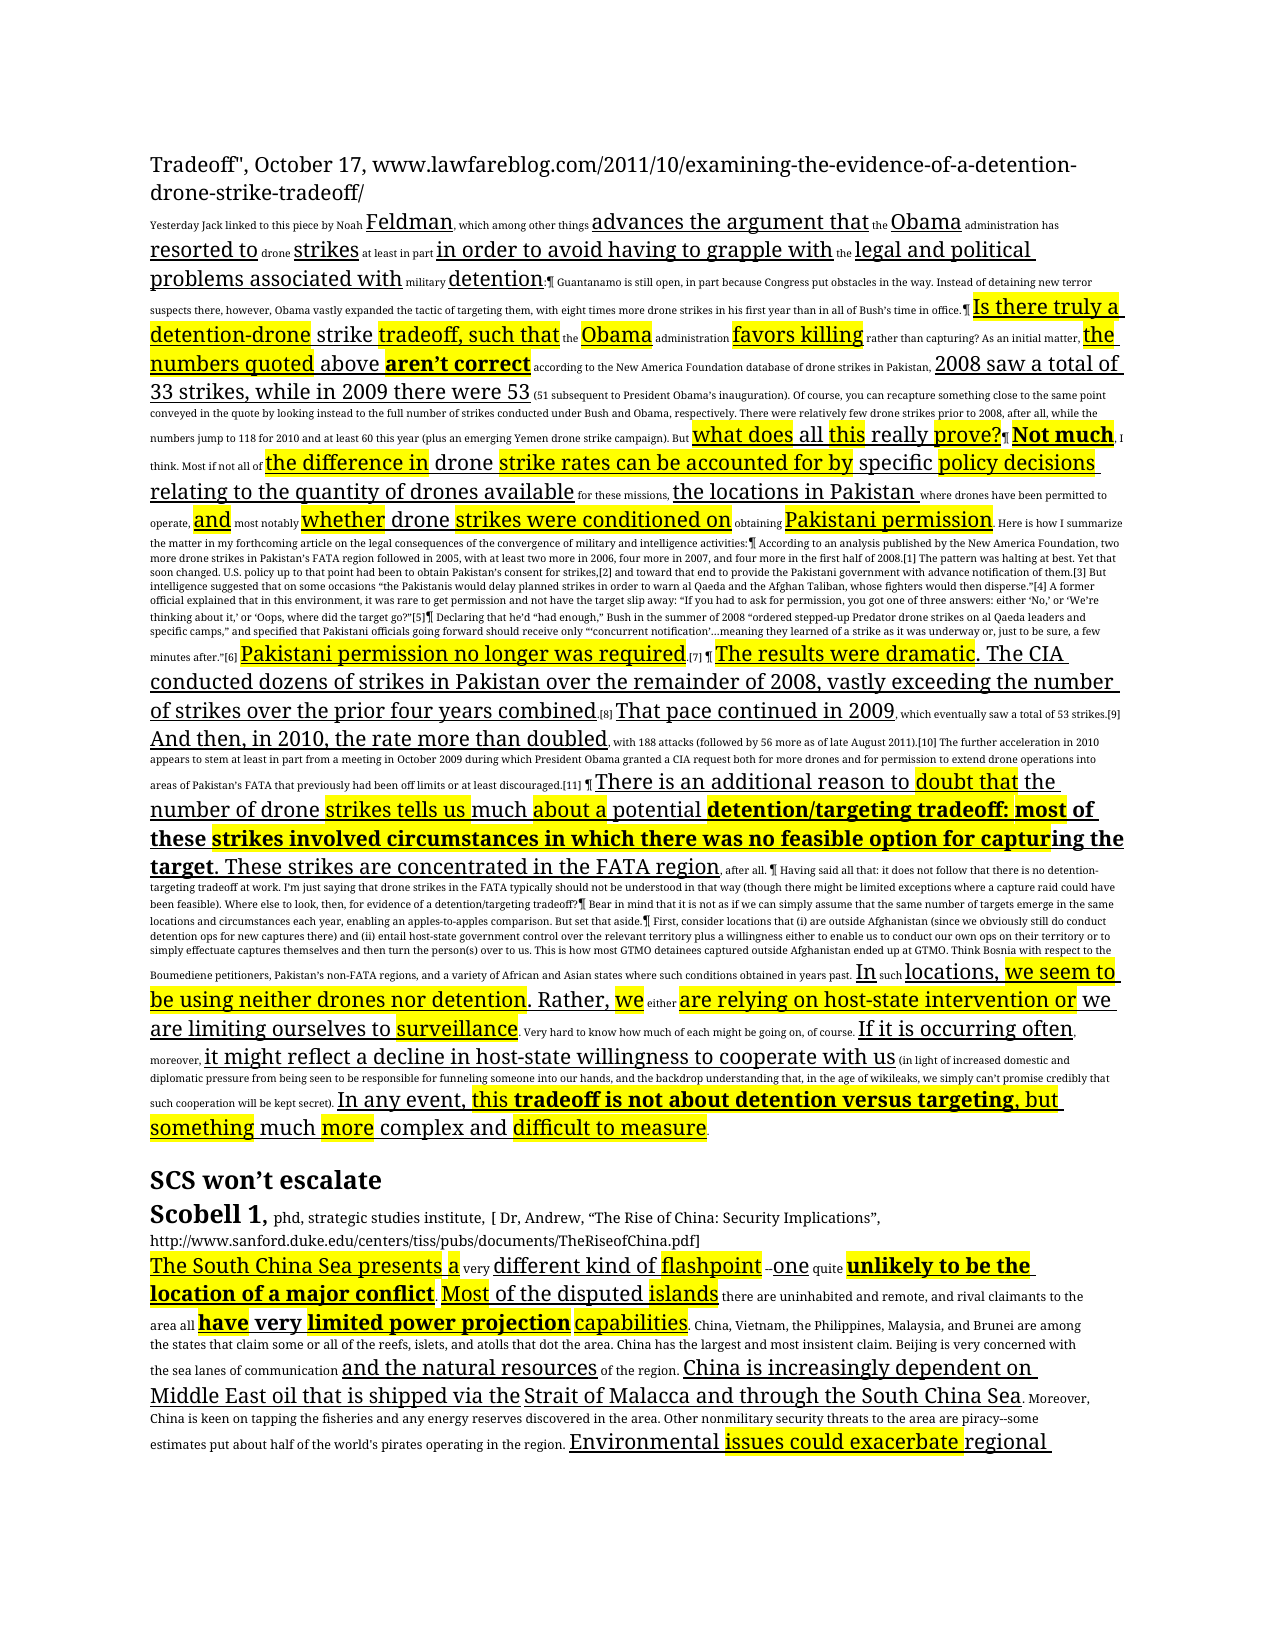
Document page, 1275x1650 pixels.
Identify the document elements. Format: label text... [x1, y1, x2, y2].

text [150, 1251, 1095, 1456]
subtitle SCS won’t escalate [150, 1163, 1125, 1197]
text Yesterday Jack linked to this piece by Noah Feldman, which among other things advances the argument that the Obama administration has resorted to drone strikes at least in part in order to avoid having to grapple with the legal and political problems associated with military detention:¶ Guantanamo is still open, in part because Congress put obstacles in the way. Instead of detaining new terror suspects there, however, Obama vastly expanded the tactic of targeting them, with eight times more drone strikes in his first year than in all of Bush’s time in office.¶ Is there truly a detention-drone strike tradeoff, such that the Obama administration favors killing rather than capturing? As an initial matter, the numbers quoted above aren’t correct according to the New America Foundation database of drone strikes in Pakistan, 2008 saw a total of 33 strikes, while in 2009 there were 53 (51 subsequent to President Obama’s inauguration). Of course, you can recapture something close to the same point conveyed in the quote by looking instead to the full number of strikes conducted under Bush and Obama, respectively. There were relatively few drone strikes prior to 2008, after all, while the numbers jump to 118 for 2010 and at least 60 this year (plus an emerging Yemen drone strike campaign). But what does all this really prove?¶ Not much, I think. Most if not all of the difference in drone strike rates can be accounted for by specific policy decisions relating to the quantity of drones available for these missions, the locations in Pakistan where drones have been permitted to operate, and most notably whether drone strikes were conditioned on obtaining Pakistani permission. Here is how I summarize the matter in my forthcoming article on the legal consequences of the convergence of military and intelligence activities:¶ According to an analysis published by the New America Foundation, two more drone strikes in Pakistan’s FATA region followed in 2005, with at least two more in 2006, four more in 2007, and four more in the first half of 2008.[1] The pattern was halting at best. Yet that soon changed. U.S. policy up to that point had been to obtain Pakistan’s consent for strikes,[2] and toward that end to provide the Pakistani government with advance notification of them.[3] But intelligence suggested that on some occasions “the Pakistanis would delay planned strikes in order to warn al Qaeda and the Afghan Taliban, whose fighters would then disperse.”[4] A former official explained that in this environment, it was rare to get permission and not have the target slip away: “If you had to ask for permission, you got one of three answers: either ‘No,’ or ‘We’re thinking about it,’ or ‘Oops, where did the target go?”[5]¶ Declaring that he’d “had enough,” Bush in the summer of 2008 “ordered stepped-up Predator drone strikes on al Qaeda leaders and specific camps,” and specified that Pakistani officials going forward should receive only “‘concurrent notification’…meaning they learned of a strike as it was underway or, just to be sure, a few minutes after.”[6] Pakistani permission no longer was required.[7] ¶ The results were dramatic. The CIA conducted dozens of strikes in Pakistan over the remainder of 2008, vastly exceeding the number of strikes over the prior four years combined.[8] That pace continued in 2009, which eventually saw a total of 53 strikes.[9] And then, in 2010, the rate more than doubled, with 188 attacks (followed by 56 more as of late August 2011).[10] The further acceleration in 2010 appears to stem at least in part from a meeting in October 2009 during which President Obama granted a CIA request both for more drones and for permission to extend drone operations into areas of Pakistan’s FATA that previously had been off limits or at least discouraged.[11] ¶ There is an additional reason to doubt that the number of drone strikes tells us much about a potential detention/targeting tradeoff: most of these strikes involved circumstances in which there was no feasible option for capturing the target. These strikes are concentrated in the FATA region, after all. ¶ Having said all that: it does not follow that there is no detention-targeting tradeoff at work. I’m just saying that drone strikes in the FATA typically should not be understood in that way (though there might be limited exceptions where a capture raid could have been feasible). Where else to look, then, for evidence of a detention/targeting tradeoff?¶ Bear in mind that it is not as if we can simply assume that the same number of targets emerge in the same locations and circumstances each year, enabling an apples-to-apples comparison. But set that aside.¶ First, consider locations that (i) are outside Afghanistan (since we obviously still do conduct detention ops for new captures there) and (ii) entail host-state government control over the relevant territory plus a willingness either to enable us to conduct our own ops on their territory or to simply effectuate captures themselves and then turn the person(s) over to us. This is how most GTMO detainees captured outside Afghanistan ended up at GTMO. Think Bosnia with respect to the Boumediene petitioners, Pakistan’s non-FATA regions, and a variety of African and Asian states where such conditions obtained in years past. In such locations, we seem to be using neither drones nor detention. Rather, we either are relying on host-state intervention or we are limiting ourselves to surveillance. Very hard to know how much of each might be going on, of course. If it is occurring often, moreover, it might reflect a decline in host-state willingness to cooperate with us (in light of increased domestic and diplomatic pressure from being seen to be responsible for funneling someone into our hands, and the backdrop understanding that, in the age of wikileaks, we simply can’t promise credibly that such cooperation will be kept secret). In any event, this tradeoff is not about detention versus targeting, but something much more complex and difficult to measure. [150, 207, 1125, 1142]
text Scobell 1, phd, strategic studies institute, [ Dr, Andrew, “The Rise of China: Security Implications”, http://www.sanford.duke.edu/centers/tiss/pubs/documents/TheRiseofChina.pdf] [150, 1197, 1125, 1251]
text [150, 150, 1125, 207]
